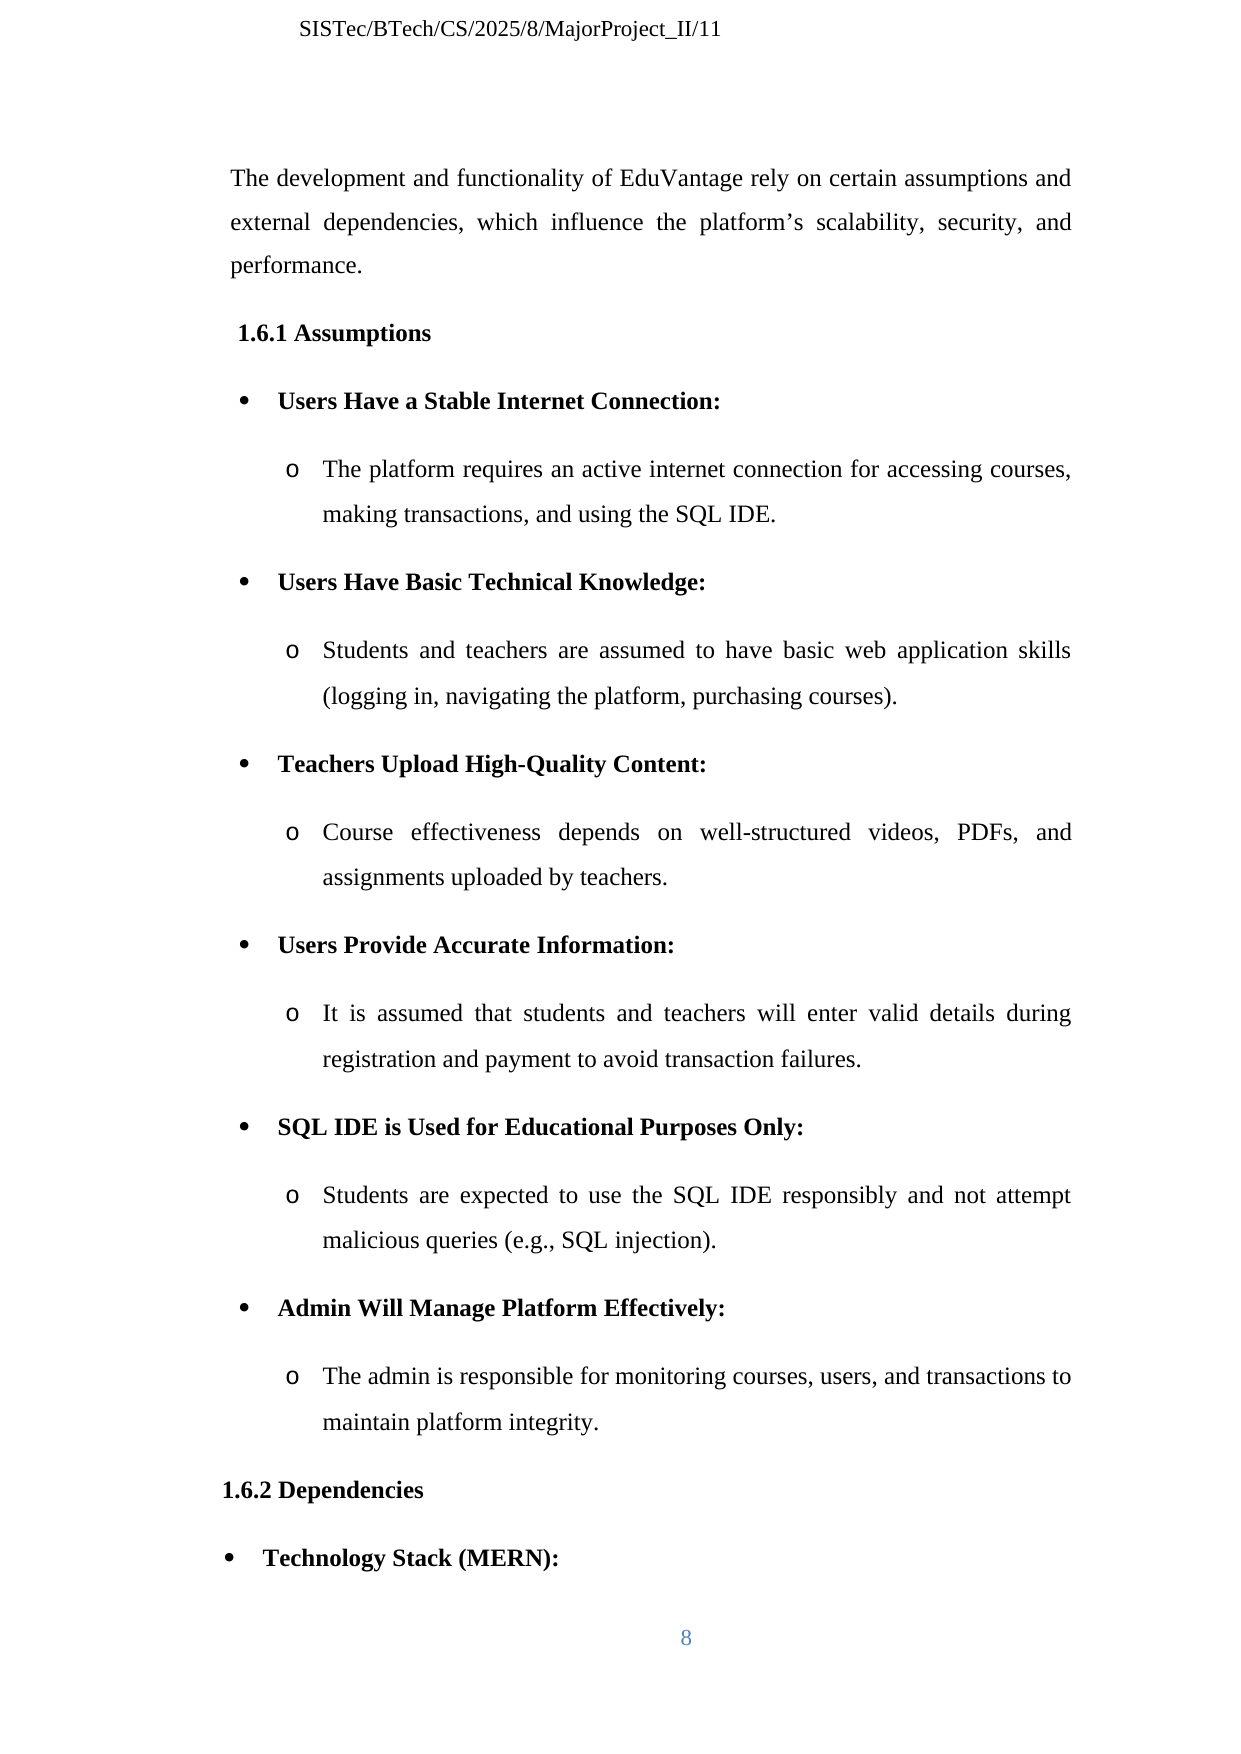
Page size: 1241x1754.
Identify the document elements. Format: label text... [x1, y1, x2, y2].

subtitle Users Provide Accurate Information: [240, 930, 1072, 959]
subtitle The platform requires an active internet connection for accessing courses, making transactions, and using the SQL IDE. [285, 454, 1072, 528]
subtitle 1.6.1 Assumptions [0, 318, 1072, 347]
subtitle Technology Stack (MERN): [225, 1543, 1072, 1572]
subtitle 1.6.2 Dependencies [165, 1475, 1072, 1503]
subtitle Users Have a Stable Internet Connection: [240, 386, 1072, 415]
subtitle It is assumed that students and teachers will enter valid details during registration and payment to avoid transaction failures. [285, 998, 1072, 1072]
subtitle Students and teachers are assumed to have basic web application skills (logging in, navigating the platform, purchasing courses). [285, 636, 1072, 709]
subtitle SQL IDE is Used for Educational Purposes Only: [240, 1112, 1072, 1141]
subtitle Admin Will Manage Platform Effectively: [240, 1293, 1072, 1322]
subtitle Course effectiveness depends on well-structured videos, PDFs, and assignments uploaded by teachers. [285, 817, 1072, 891]
subtitle The development and functionality of EduVantage rely on certain assumptions and external dependencies, which influence the platform’s scalability, security, and performance. [180, 163, 1072, 278]
subtitle Users Have Basic Technical Knowledge: [240, 567, 1072, 596]
subtitle Students are expected to use the SQL IDE responsibly and not attempt malicious queries (e.g., SQL injection). [285, 1180, 1072, 1254]
subtitle Teachers Upload High-Quality Content: [240, 749, 1072, 778]
subtitle The admin is responsible for monitoring courses, users, and transactions to maintain platform integrity. [285, 1361, 1072, 1435]
